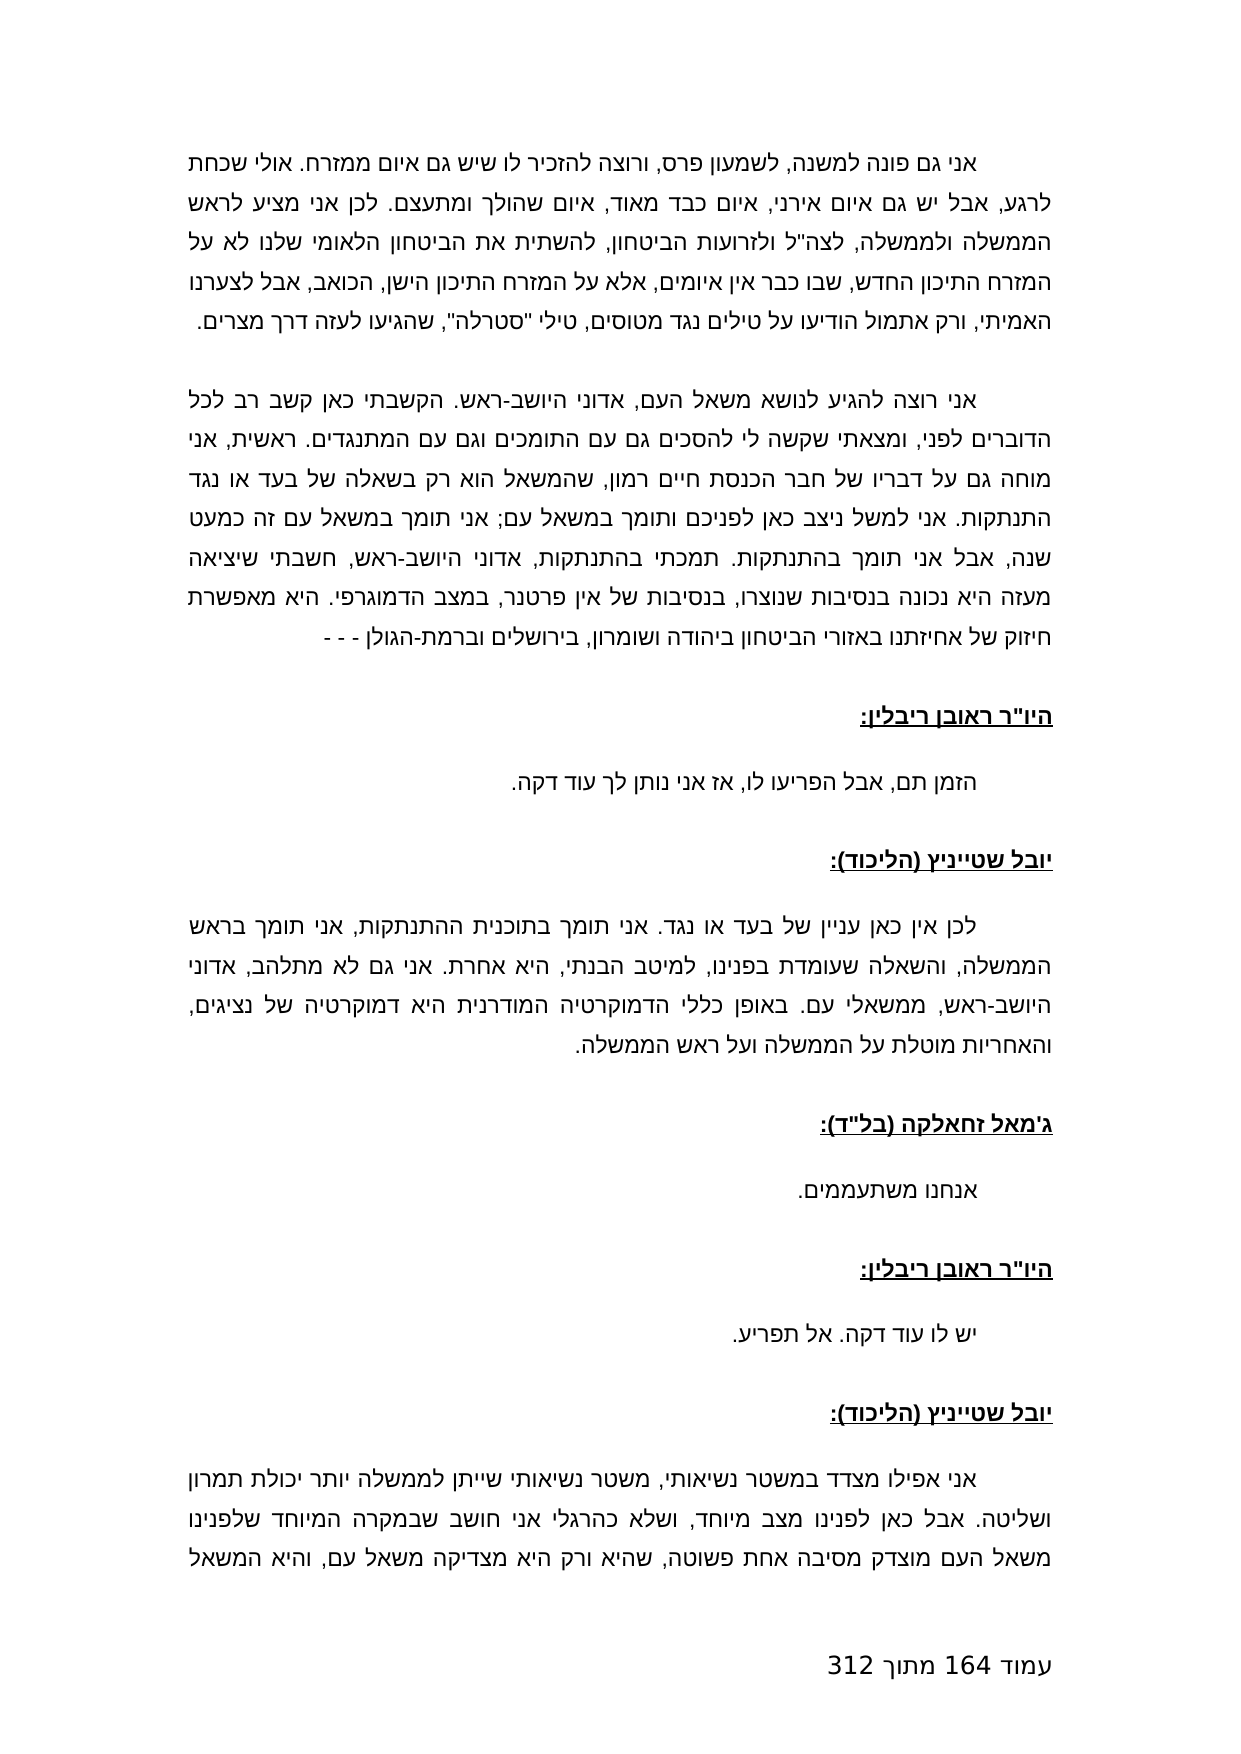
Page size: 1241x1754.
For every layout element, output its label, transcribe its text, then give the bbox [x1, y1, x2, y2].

text אני גם פונה למשנה, לשמעון פרס, ורוצה להזכיר לו שיש גם איום ממזרח. אולי שכחת לרגע, אבל יש גם איום אירני, איום כבד מאוד, איום שהולך ומתעצם. לכן אני מציע לראש הממשלה ולממשלה, לצה"ל ולזרועות הביטחון, להשתית את הביטחון הלאומי שלנו לא על המזרח התיכון החדש, שבו כבר אין איומים, אלא על המזרח התיכון הישן, הכואב, אבל לצערנו האמיתי, ורק אתמול הודיעו על טילים נגד מטוסים, טילי "סטרלה", שהגיעו לעזה דרך מצרים. [187, 150, 1053, 334]
text היו"ר ראובן ריבלין: [187, 703, 1053, 729]
text היו"ר ראובן ריבלין: [187, 1256, 1053, 1282]
text לכן אין כאן עניין של בעד או נגד. אני תומך בתוכנית ההתנתקות, אני תומך בראש הממשלה, והשאלה שעומדת בפנינו, למיטב הבנתי, היא אחרת. אני גם לא מתלהב, אדוני היושב-ראש, ממשאלי עם. באופן כללי הדמוקרטיה המודרנית היא דמוקרטיה של נציגים, והאחריות מוטלת על הממשלה ועל ראש הממשלה. [187, 913, 1053, 1058]
text יש לו עוד דקה. אל תפריע. [187, 1321, 1053, 1348]
text יובל שטייניץ (הליכוד): [187, 847, 1053, 874]
text אני רוצה להגיע לנושא משאל העם, אדוני היושב-ראש. הקשבתי כאן קשב רב לכל הדוברים לפני, ומצאתי שקשה לי להסכים גם עם התומכים וגם עם המתנגדים. ראשית, אני מוחה גם על דבריו של חבר הכנסת חיים רמון, שהמשאל הוא רק בשאלה של בעד או נגד התנתקות. אני למשל ניצב כאן לפניכם ותומך במשאל עם; אני תומך במשאל עם זה כמעט שנה, אבל אני תומך בהתנתקות. תמכתי בהתנתקות, אדוני היושב-ראש, חשבתי שיציאה מעזה היא נכונה בנסיבות שנוצרו, בנסיבות של אין פרטנר, במצב הדמוגרפי. היא מאפשרת חיזוק של אחיזתנו באזורי הביטחון ביהודה ושומרון, בירושלים וברמת-הגולן - - - [187, 387, 1053, 650]
text ג'מאל זחאלקה (בל"ד): [187, 1111, 1053, 1137]
text הזמן תם, אבל הפריעו לו, אז אני נותן לך עוד דקה. [187, 768, 1053, 795]
text יובל שטייניץ (הליכוד): [187, 1400, 1053, 1427]
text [187, 1466, 1053, 1571]
text אנחנו משתעממים. [187, 1177, 1053, 1203]
